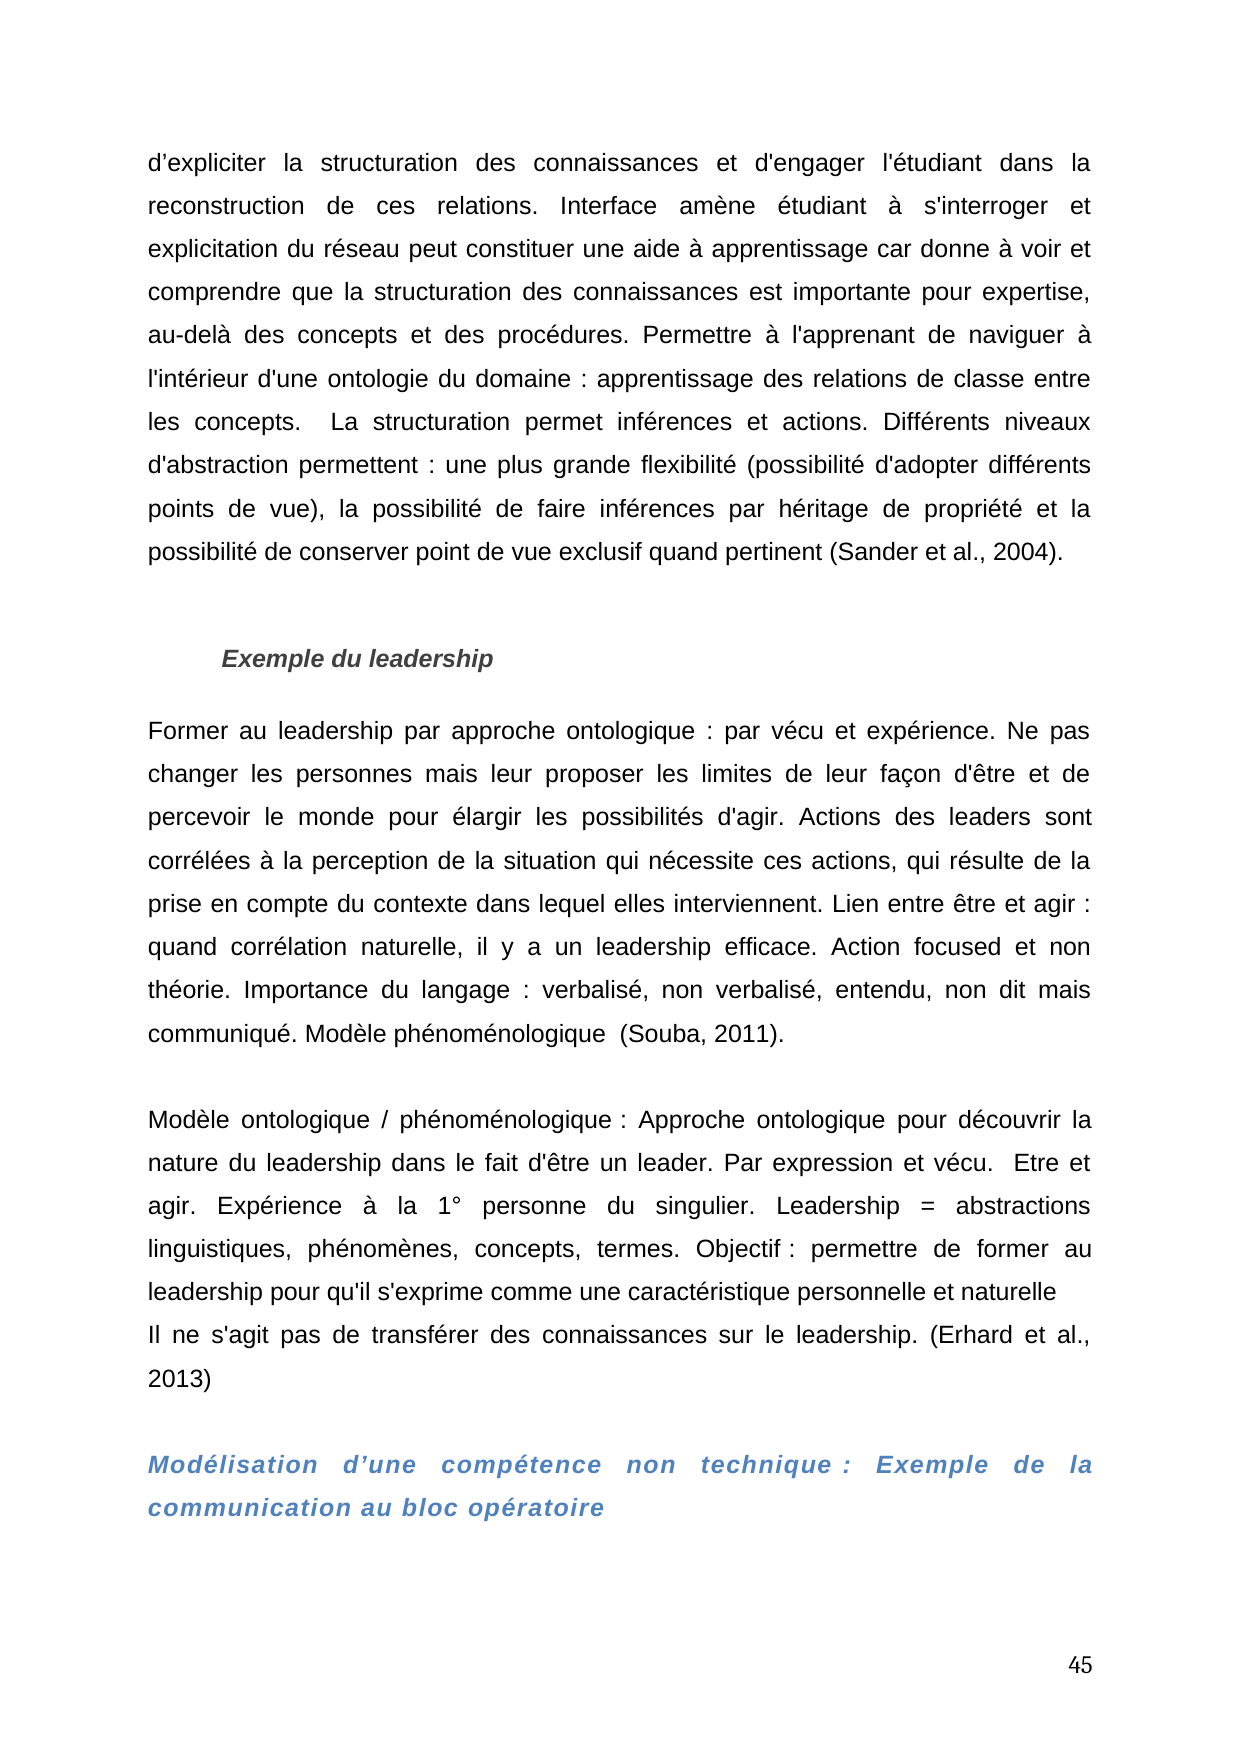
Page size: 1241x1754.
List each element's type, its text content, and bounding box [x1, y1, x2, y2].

text Modèle ontologique / phénoménologique : Approche ontologique pour découvrir la nature du leadership dans le fait d'être un leader. Par expression et vécu. Etre et agir. Expérience à la 1° personne du singulier. Leadership = abstractions linguistiques, phénomènes, concepts, termes. Objectif : permettre de former au leadership pour qu'il s'exprime comme une caractéristique personnelle et naturelle [148, 1105, 1092, 1306]
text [148, 148, 1092, 566]
text Il ne s'agit pas de transférer des connaissances sur le leadership. (Erhard et al., 2013) [148, 1320, 1092, 1392]
text Former au leadership par approche ontologique : par vécu et expérience. Ne pas changer les personnes mais leur proposer les limites de leur façon d'être et de percevoir le monde pour élargir les possibilités d'agir. Actions des leaders sont corrélées à la perception de la situation qui nécessite ces actions, qui résulte de la prise en compte du contexte dans lequel elles interviennent. Lien entre être et agir : quand corrélation naturelle, il y a un leadership efficace. Action focused et non théorie. Importance du langage : verbalisé, non verbalisé, entendu, non dit mais communiqué. Modèle phénoménologique (Souba, 2011). [148, 716, 1092, 1047]
subtitle Exemple du leadership [148, 644, 1092, 673]
subtitle Modélisation d’une compétence non technique : Exemple de la communication au bloc opératoire [148, 1450, 1092, 1522]
